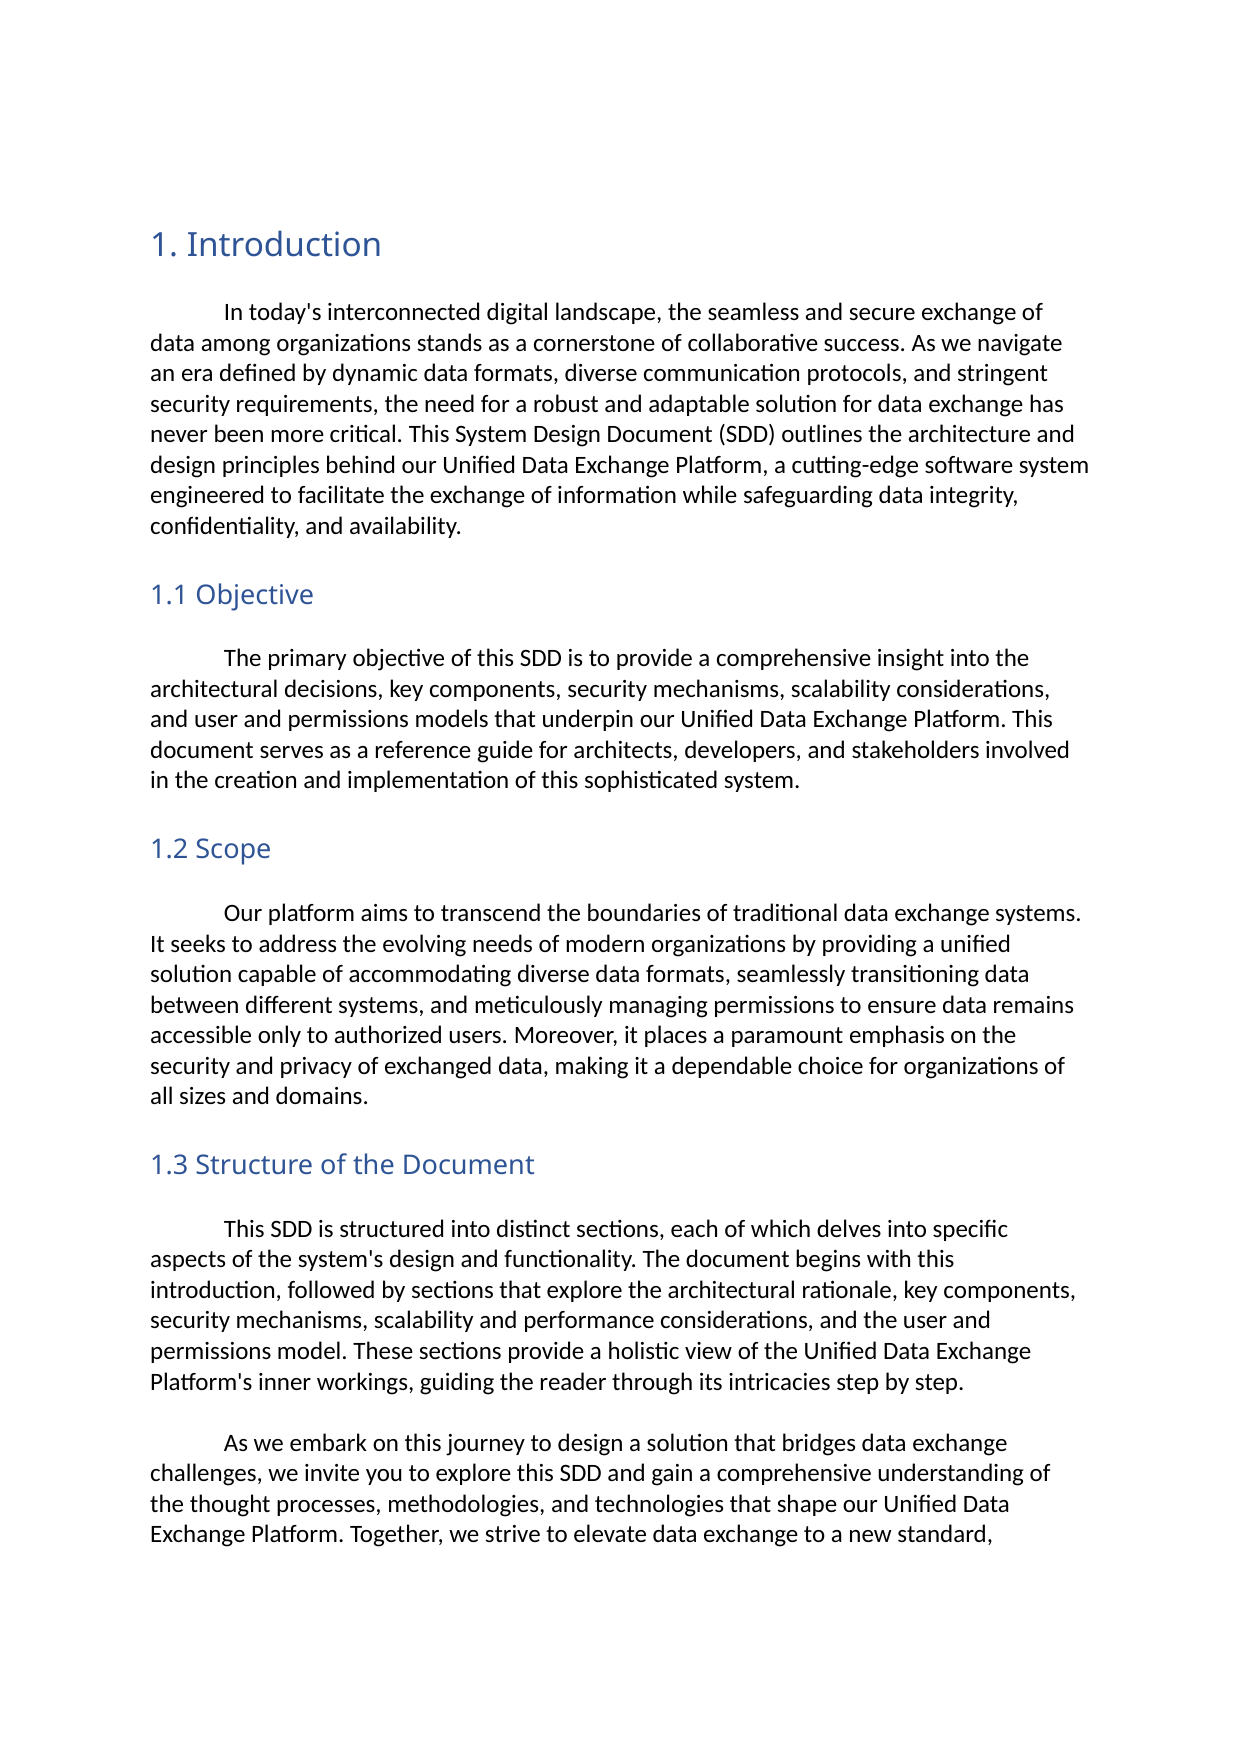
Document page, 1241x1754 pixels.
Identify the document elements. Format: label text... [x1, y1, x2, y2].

subtitle 1.3 Structure of the Document [150, 1146, 1090, 1182]
text The primary objective of this SDD is to provide a comprehensive insight into the architectural decisions, key components, security mechanisms, scalability considerations, and user and permissions models that underpin our Unified Data Exchange Platform. This document serves as a reference guide for architects, developers, and stakeholders involved in the creation and implementation of this sophisticated system. [150, 643, 1090, 795]
text In today's interconnected digital landscape, the seamless and secure exchange of data among organizations stands as a cornerstone of collaborative success. As we navigate an era defined by dynamic data formats, diverse communication protocols, and stringent security requirements, the need for a robust and adaptable solution for data exchange has never been more critical. This System Design Document (SDD) outlines the architecture and design principles behind our Unified Data Exchange Platform, a cutting-edge software system engineered to facilitate the exchange of information while safeguarding data integrity, confidentiality, and availability. [150, 296, 1090, 541]
subtitle 1.1 Objective [150, 575, 1090, 612]
subtitle 1. Introduction [150, 220, 1090, 266]
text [150, 1427, 1090, 1549]
subtitle 1.2 Scope [150, 830, 1090, 867]
text Our platform aims to transcend the boundaries of traditional data exchange systems. It seeks to address the evolving needs of modern organizations by providing a unified solution capable of accommodating diverse data formats, seamlessly transitioning data between different systems, and meticulously managing permissions to ensure data remains accessible only to authorized users. Moreover, it places a paramount emphasis on the security and privacy of exchanged data, making it a dependable choice for organizations of all sizes and domains. [150, 897, 1090, 1111]
text This SDD is structured into distinct sections, each of which delves into specific aspects of the system's design and functionality. The document begins with this introduction, followed by sections that explore the architectural rationale, key components, security mechanisms, scalability and performance considerations, and the user and permissions model. These sections provide a holistic view of the Unified Data Exchange Platform's inner workings, guiding the reader through its intricacies step by step. [150, 1213, 1090, 1396]
